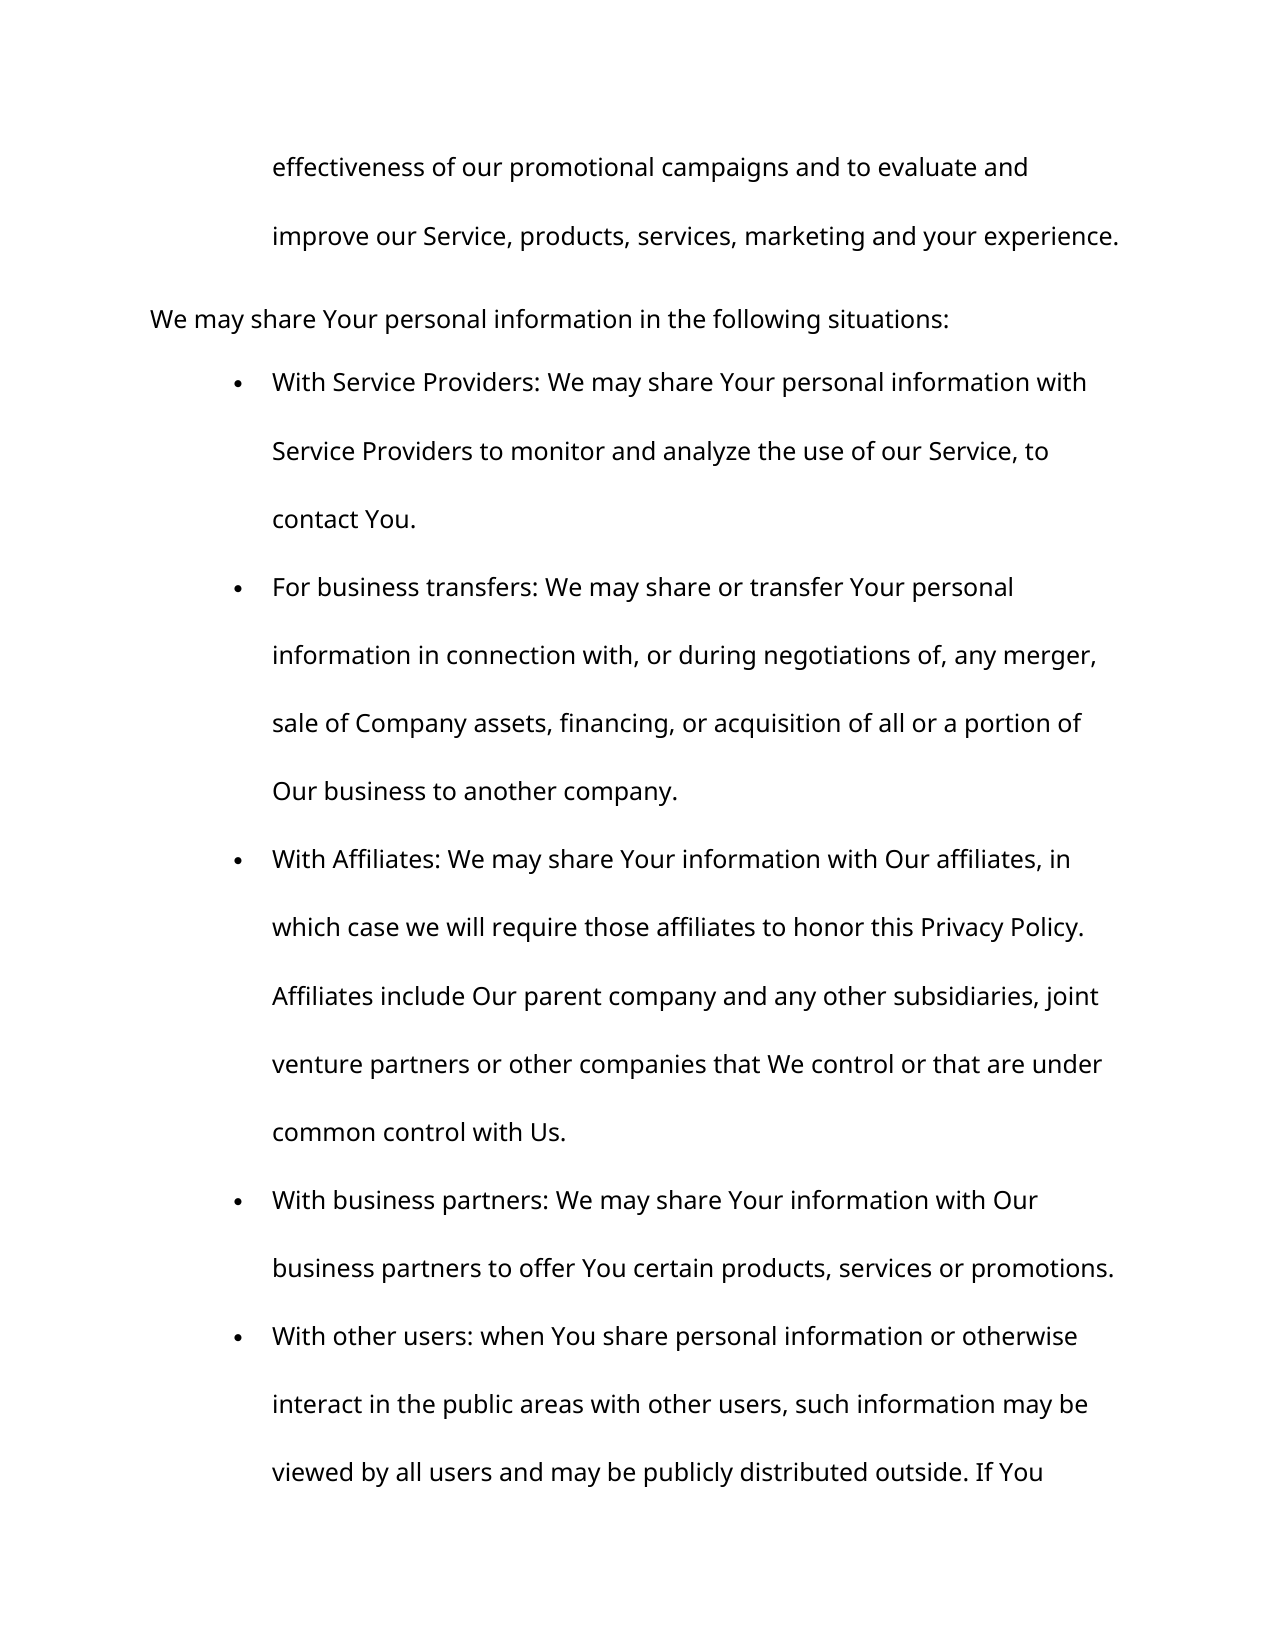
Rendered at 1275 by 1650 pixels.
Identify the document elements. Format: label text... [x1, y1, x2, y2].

list With Affiliates: We may share Your information with Our affiliates, in which case we will require those affiliates to honor this Privacy Policy. Affiliates include Our parent company and any other subsidiaries, joint venture partners or other companies that We control or that are under common control with Us. [234, 842, 1125, 1148]
list With business partners: We may share Your information with Our business partners to offer You certain products, services or promotions. [234, 1183, 1125, 1285]
list For business transfers: We may share or transfer Your personal information in connection with, or during negotiations of, any merger, sale of Company assets, financing, or acquisition of all or a portion of Our business to another company. [234, 569, 1125, 808]
list With Service Providers: We may share Your personal information with Service Providers to monitor and analyze the use of our Service, to contact You. [234, 365, 1125, 535]
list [234, 150, 1125, 252]
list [234, 1319, 1125, 1489]
text We may share Your personal information in the following situations: [150, 302, 1125, 336]
